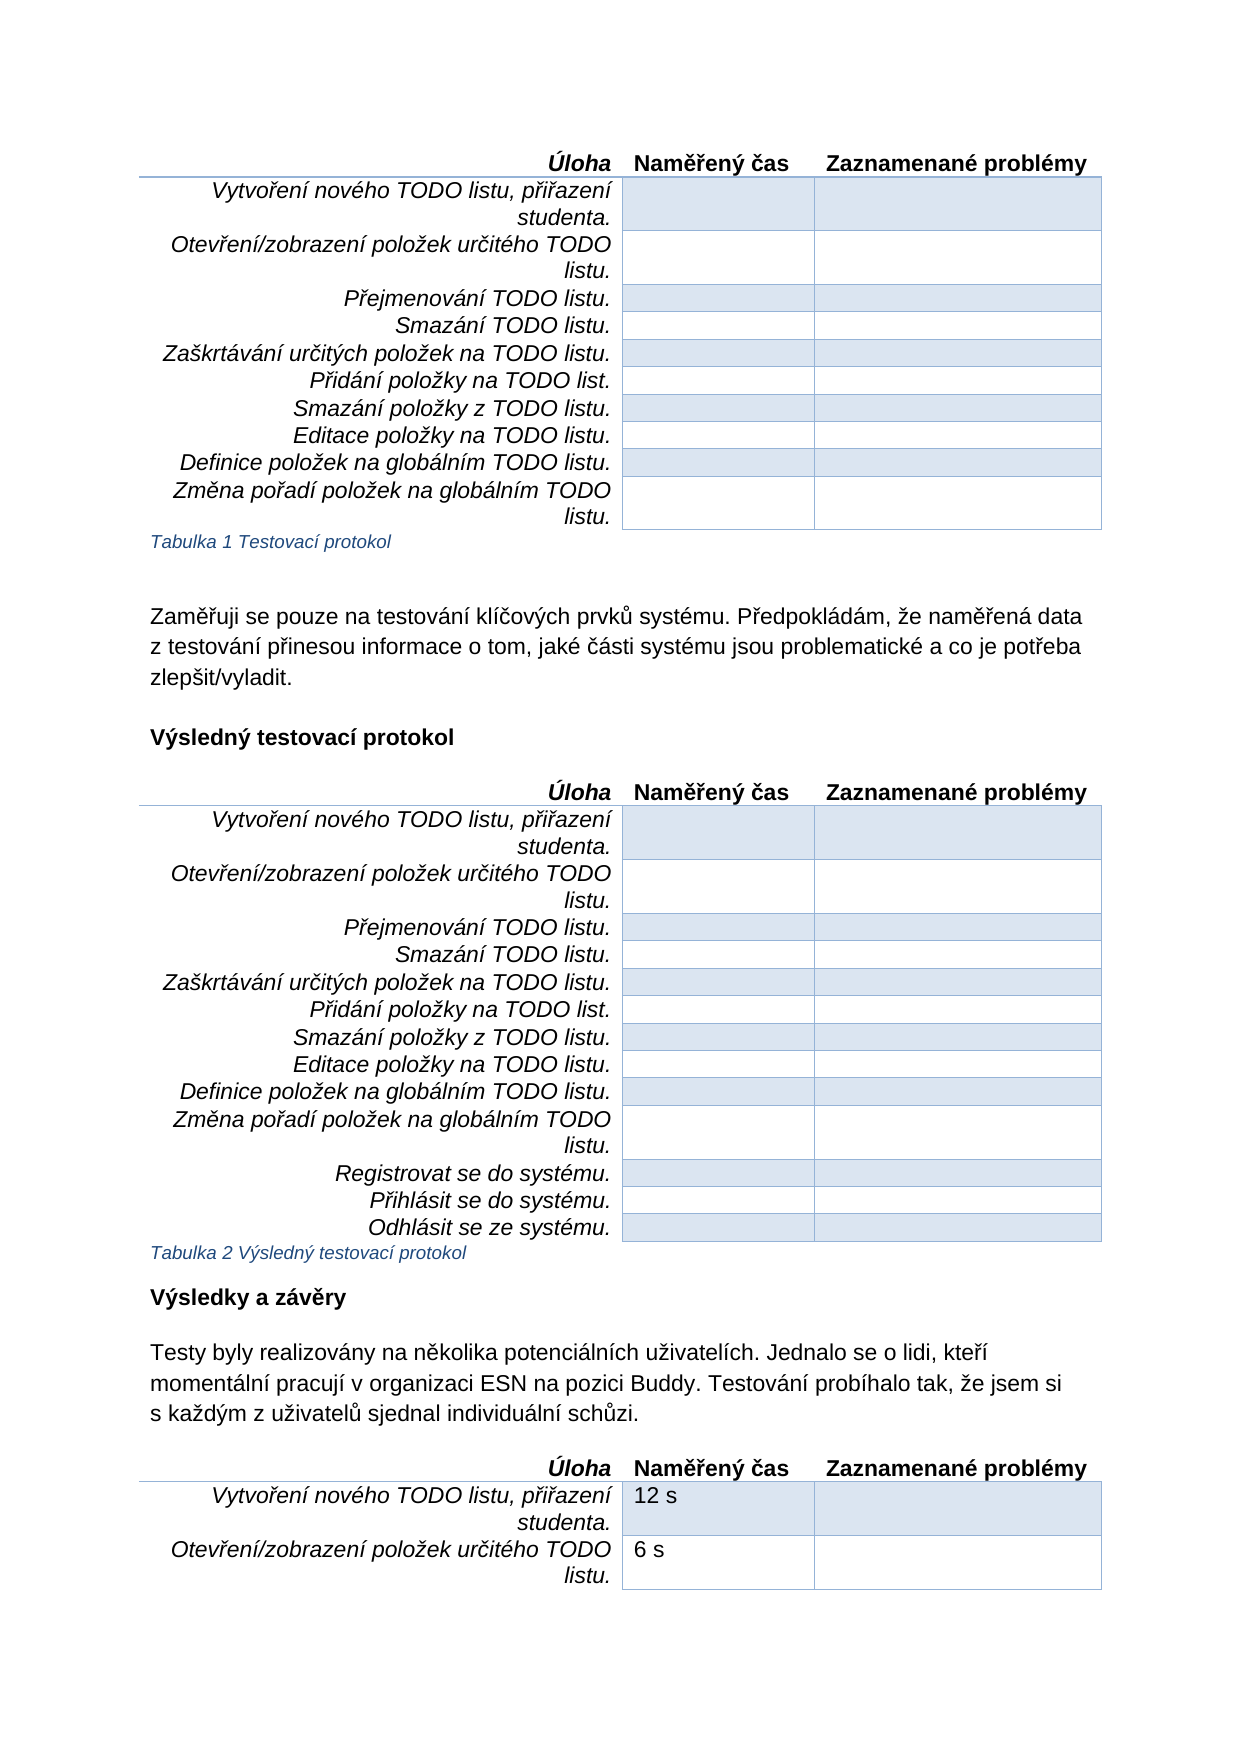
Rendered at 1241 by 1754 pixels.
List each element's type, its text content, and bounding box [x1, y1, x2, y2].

table_cell [815, 367, 1101, 393]
table_cell Odhlásit se ze systému. [139, 1213, 622, 1241]
table_cell [623, 367, 814, 393]
table_cell [623, 422, 814, 448]
table_cell Přejmenování TODO listu. [139, 913, 622, 940]
table_cell Registrovat se do systému. [139, 1159, 622, 1186]
table_cell [623, 231, 814, 284]
table_cell Smazání TODO listu. [139, 940, 622, 968]
table_header Úloha [139, 150, 622, 176]
table_cell [623, 477, 814, 529]
table_header Úloha [139, 779, 622, 805]
table_cell [623, 178, 814, 230]
table_cell [815, 1187, 1101, 1213]
table_header Zaznamenané problémy [815, 779, 1102, 805]
table_cell Změna pořadí položek na globálním TODO listu. [139, 1105, 622, 1158]
table_cell [623, 449, 814, 476]
table_cell Změna pořadí položek na globálním TODO listu. [139, 476, 622, 529]
table_cell Editace položky na TODO listu. [139, 421, 622, 448]
table_cell [623, 1051, 814, 1077]
table_cell Vytvoření nového TODO listu, přiřazení studenta. [139, 178, 622, 230]
table_cell [623, 969, 814, 995]
table_cell [623, 1214, 814, 1241]
table_cell [815, 996, 1101, 1022]
table_cell [623, 1024, 814, 1050]
table_cell [815, 806, 1101, 859]
table_cell [815, 285, 1101, 311]
table_cell [623, 996, 814, 1022]
table_cell [815, 178, 1101, 230]
table_header Naměřený čas [623, 150, 814, 176]
table_cell Přihlásit se do systému. [139, 1186, 622, 1213]
text Testy byly realizovány na několika potenciálních uživatelích. Jednalo se o lidi, kteří momentální pracují v organizaci ESN na pozici Buddy. Testování probíhalo tak, že jsem si s každým z uživatelů sjednal individuální schůzi. [150, 1339, 1090, 1426]
text Výsledky a závěry [150, 1284, 1090, 1310]
table_cell [623, 941, 814, 968]
table_cell [623, 806, 814, 859]
table_cell [623, 395, 814, 421]
table_cell 6 s [623, 1536, 814, 1589]
table_cell [815, 969, 1101, 995]
table_cell Definice položek na globálním TODO listu. [139, 1077, 622, 1105]
table_cell Otevření/zobrazení položek určitého TODO listu. [139, 230, 622, 284]
table_cell [815, 914, 1101, 940]
table_cell [815, 1536, 1101, 1589]
table_cell Vytvoření nového TODO listu, přiřazení studenta. [139, 1482, 622, 1535]
table_cell [815, 395, 1101, 421]
table_cell [815, 422, 1101, 448]
table_cell [623, 1187, 814, 1213]
table_cell [815, 1051, 1101, 1077]
table_cell [815, 941, 1101, 968]
table_cell [623, 1160, 814, 1186]
table_cell [623, 860, 814, 913]
table_cell [815, 1214, 1101, 1241]
table_cell [623, 1106, 814, 1158]
table_cell [815, 1078, 1101, 1105]
table_cell Otevření/zobrazení položek určitého TODO listu. [139, 1535, 622, 1589]
table_header Naměřený čas [623, 1455, 814, 1481]
table_cell [815, 1106, 1101, 1158]
table_cell Přidání položky na TODO list. [139, 995, 622, 1022]
table_cell [623, 285, 814, 311]
table_cell [623, 340, 814, 366]
table_cell [815, 860, 1101, 913]
table_header Zaznamenané problémy [815, 150, 1102, 176]
table_cell Přidání položky na TODO list. [139, 366, 622, 393]
table_cell [815, 340, 1101, 366]
table_header Zaznamenané problémy [815, 1455, 1102, 1481]
table_cell Otevření/zobrazení položek určitého TODO listu. [139, 859, 622, 913]
table_cell Zaškrtávání určitých položek na TODO listu. [139, 968, 622, 995]
table_header Naměřený čas [623, 779, 814, 805]
table_header Úloha [139, 1455, 622, 1481]
text Tabulka 1 Testovací protokol [150, 530, 1090, 552]
table_cell [815, 231, 1101, 284]
table_cell Smazání položky z TODO listu. [139, 1023, 622, 1050]
table_cell Vytvoření nového TODO listu, přiřazení studenta. [139, 806, 622, 859]
table_cell Přejmenování TODO listu. [139, 284, 622, 311]
table_cell Smazání položky z TODO listu. [139, 394, 622, 421]
table_cell Smazání TODO listu. [139, 311, 622, 339]
table_cell 12 s [623, 1482, 814, 1535]
table_cell [815, 1482, 1101, 1535]
table_cell [815, 477, 1101, 529]
table_cell [815, 1160, 1101, 1186]
table_cell Definice položek na globálním TODO listu. [139, 448, 622, 476]
table_cell Editace položky na TODO listu. [139, 1050, 622, 1077]
text Zaměřuji se pouze na testování klíčových prvků systému. Předpokládám, že naměřená data z testování přinesou informace o tom, jaké části systému jsou problematické a co je potřeba zlepšit/vyladit. [150, 603, 1090, 690]
table_cell [815, 449, 1101, 476]
table_cell [623, 914, 814, 940]
text Tabulka 2 Výsledný testovací protokol [150, 1242, 1090, 1263]
text Výsledný testovací protokol [150, 724, 1090, 750]
table_cell [815, 1024, 1101, 1050]
table_cell [623, 1078, 814, 1105]
table_cell [623, 312, 814, 339]
table_cell [815, 312, 1101, 339]
table_cell Zaškrtávání určitých položek na TODO listu. [139, 339, 622, 366]
